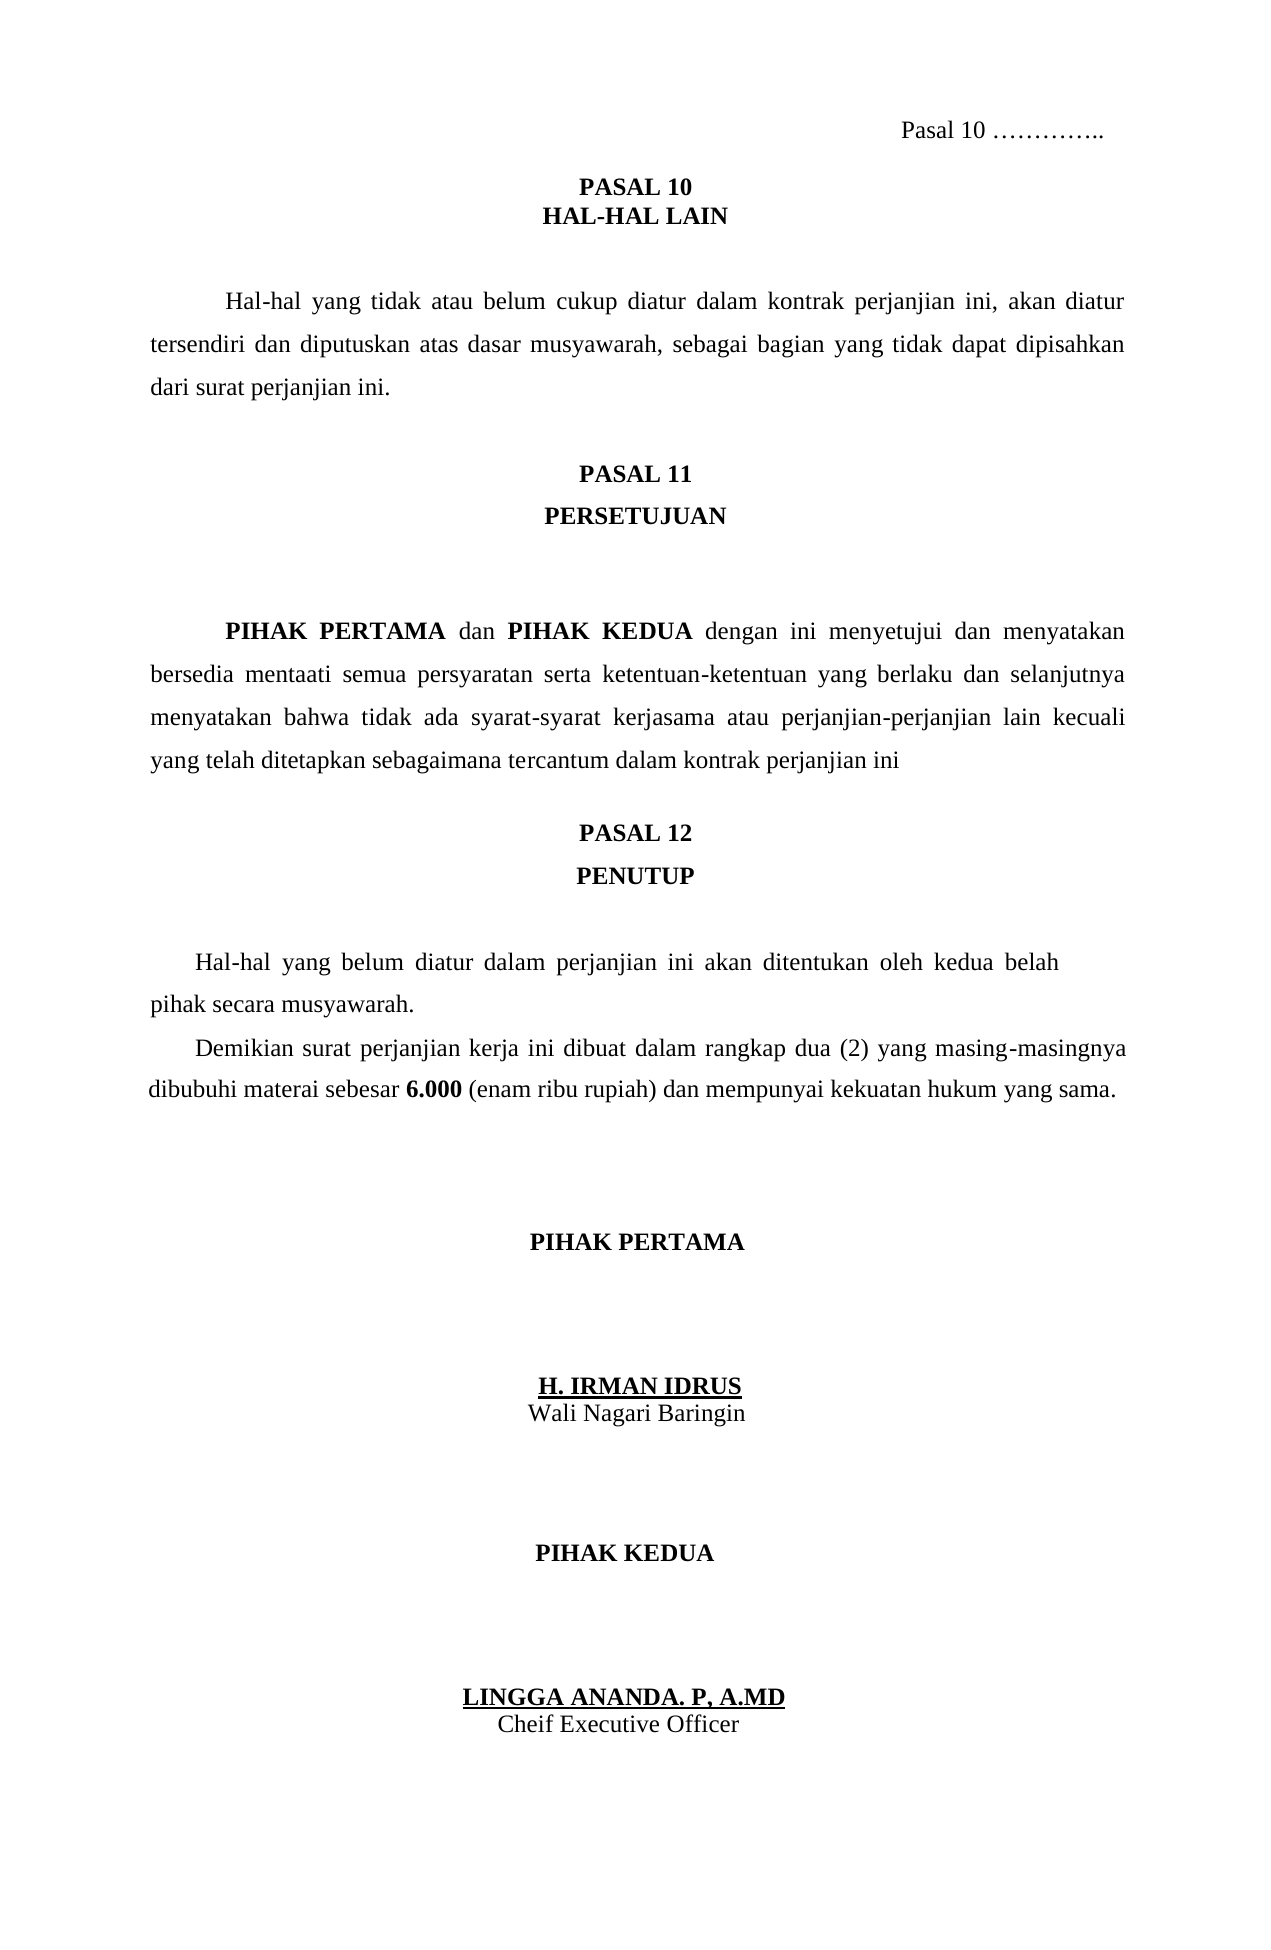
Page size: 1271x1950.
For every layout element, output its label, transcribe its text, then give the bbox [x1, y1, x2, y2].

text Pasal 10 ………….. [139, 115, 1104, 142]
text Demikian surat perjanjian kerja ini dibuat dalam rangkap dua (2) yang masing-masingnya [195, 1033, 1133, 1062]
text PASAL 10 [574, 172, 696, 201]
text LINGGA ANANDA. P, A.MD [110, 1682, 1138, 1710]
text HAL-HAL LAIN [538, 201, 732, 230]
text PIHAK PERTAMA dan PIHAK KEDUA dengan ini menyetujui dan menyatakan bersedia mentaati semua persyaratan serta ketentuan-ketentuan yang berlaku dan selanjutnya menyatakan bahwa tidak ada syarat-syarat kerjasama atau perjanjian-perjanjian lain kecuali yang telah ditetapkan sebagaimana tercantum dalam kontrak perjanjian ini [150, 616, 1125, 774]
text Hal-hal yang tidak atau belum cukup diatur dalam kontrak perjanjian ini, akan diatur tersendiri dan diputuskan atas dasar musyawarah, sebagai bagian yang tidak dapat dipisahkan dari surat perjanjian ini. [150, 286, 1124, 401]
text PERSETUJUAN [540, 501, 730, 530]
text Wali Nagari Baringin [139, 1400, 1133, 1427]
text H. IRMAN IDRUS [146, 1371, 1133, 1400]
text PENUTUP [572, 861, 698, 890]
text Hal-hal yang belum diatur dalam perjanjian ini akan ditentukan oleh kedua belah pihak secara musyawarah. [150, 947, 1124, 1018]
text Cheif Executive Officer [139, 1710, 1097, 1737]
text PIHAK KEDUA [184, 1538, 1065, 1567]
text PASAL 11 [574, 459, 696, 488]
text PASAL 12 [574, 818, 696, 847]
text PIHAK PERTAMA [141, 1227, 1133, 1256]
text dibubuhi materai sebesar 6.000 (enam ribu rupiah) dan mempunyai kekuatan hukum yang sama. [146, 1075, 1118, 1102]
